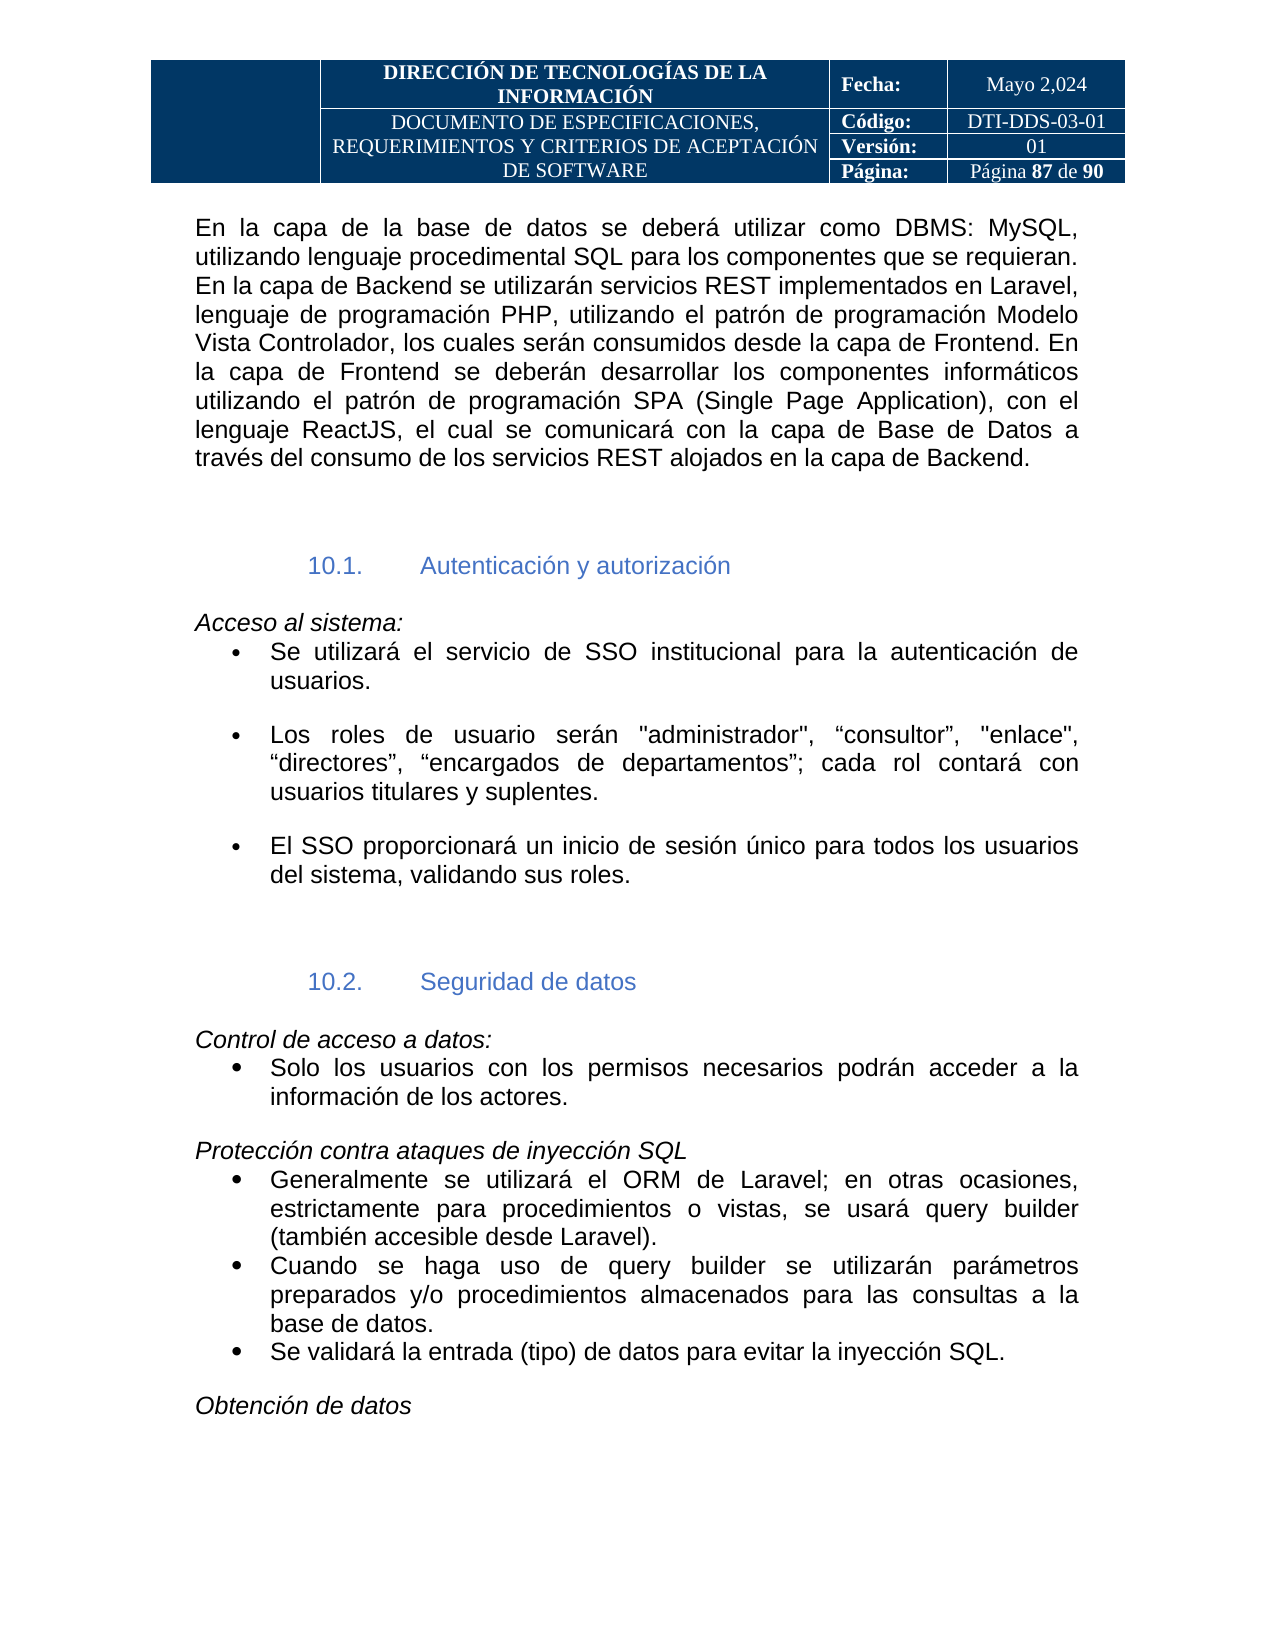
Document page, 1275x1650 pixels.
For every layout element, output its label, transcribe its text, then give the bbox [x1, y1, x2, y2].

text Control de acceso a datos: [195, 1024, 1080, 1053]
list Los roles de usuario serán "administrador", “consultor”, "enlace", “directores”, “encargados de departamentos”; cada rol contará con usuarios titulares y suplentes. [232, 719, 1080, 806]
text Acceso al sistema: [195, 608, 1080, 637]
text En la capa de la base de datos se deberá utilizar como DBMS: MySQL, utilizando lenguaje procedimental SQL para los componentes que se requieran. En la capa de Backend se utilizarán servicios REST implementados en Laravel, lenguaje de programación PHP, utilizando el patrón de programación Modelo Vista Controlador, los cuales serán consumidos desde la capa de Frontend. En la capa de Frontend se deberán desarrollar los componentes informáticos utilizando el patrón de programación SPA (Single Page Application), con el lenguaje ReactJS, el cual se comunicará con la capa de Base de Datos a través del consumo de los servicios REST alojados en la capa de Backend. [195, 213, 1080, 472]
list Se utilizará el servicio de SSO institucional para la autenticación de usuarios. [232, 637, 1080, 694]
list Generalmente se utilizará el ORM de Laravel; en otras ocasiones, estrictamente para procedimientos o vistas, se usará query builder (también accesible desde Laravel). [232, 1165, 1080, 1251]
subtitle Autenticación y autorización [307, 551, 1080, 579]
text Protección contra ataques de inyección SQL [195, 1136, 1080, 1165]
subtitle Seguridad de datos [307, 967, 1080, 996]
list Cuando se haga uso de query builder se utilizarán parámetros preparados y/o procedimientos almacenados para las consultas a la base de datos. [232, 1251, 1080, 1337]
list El SSO proporcionará un inicio de sesión único para todos los usuarios del sistema, validando sus roles. [232, 831, 1080, 888]
list Solo los usuarios con los permisos necesarios podrán acceder a la información de los actores. [232, 1053, 1080, 1111]
text Obtención de datos [195, 1391, 1080, 1420]
list Se validará la entrada (tipo) de datos para evitar la inyección SQL. [232, 1337, 1080, 1366]
